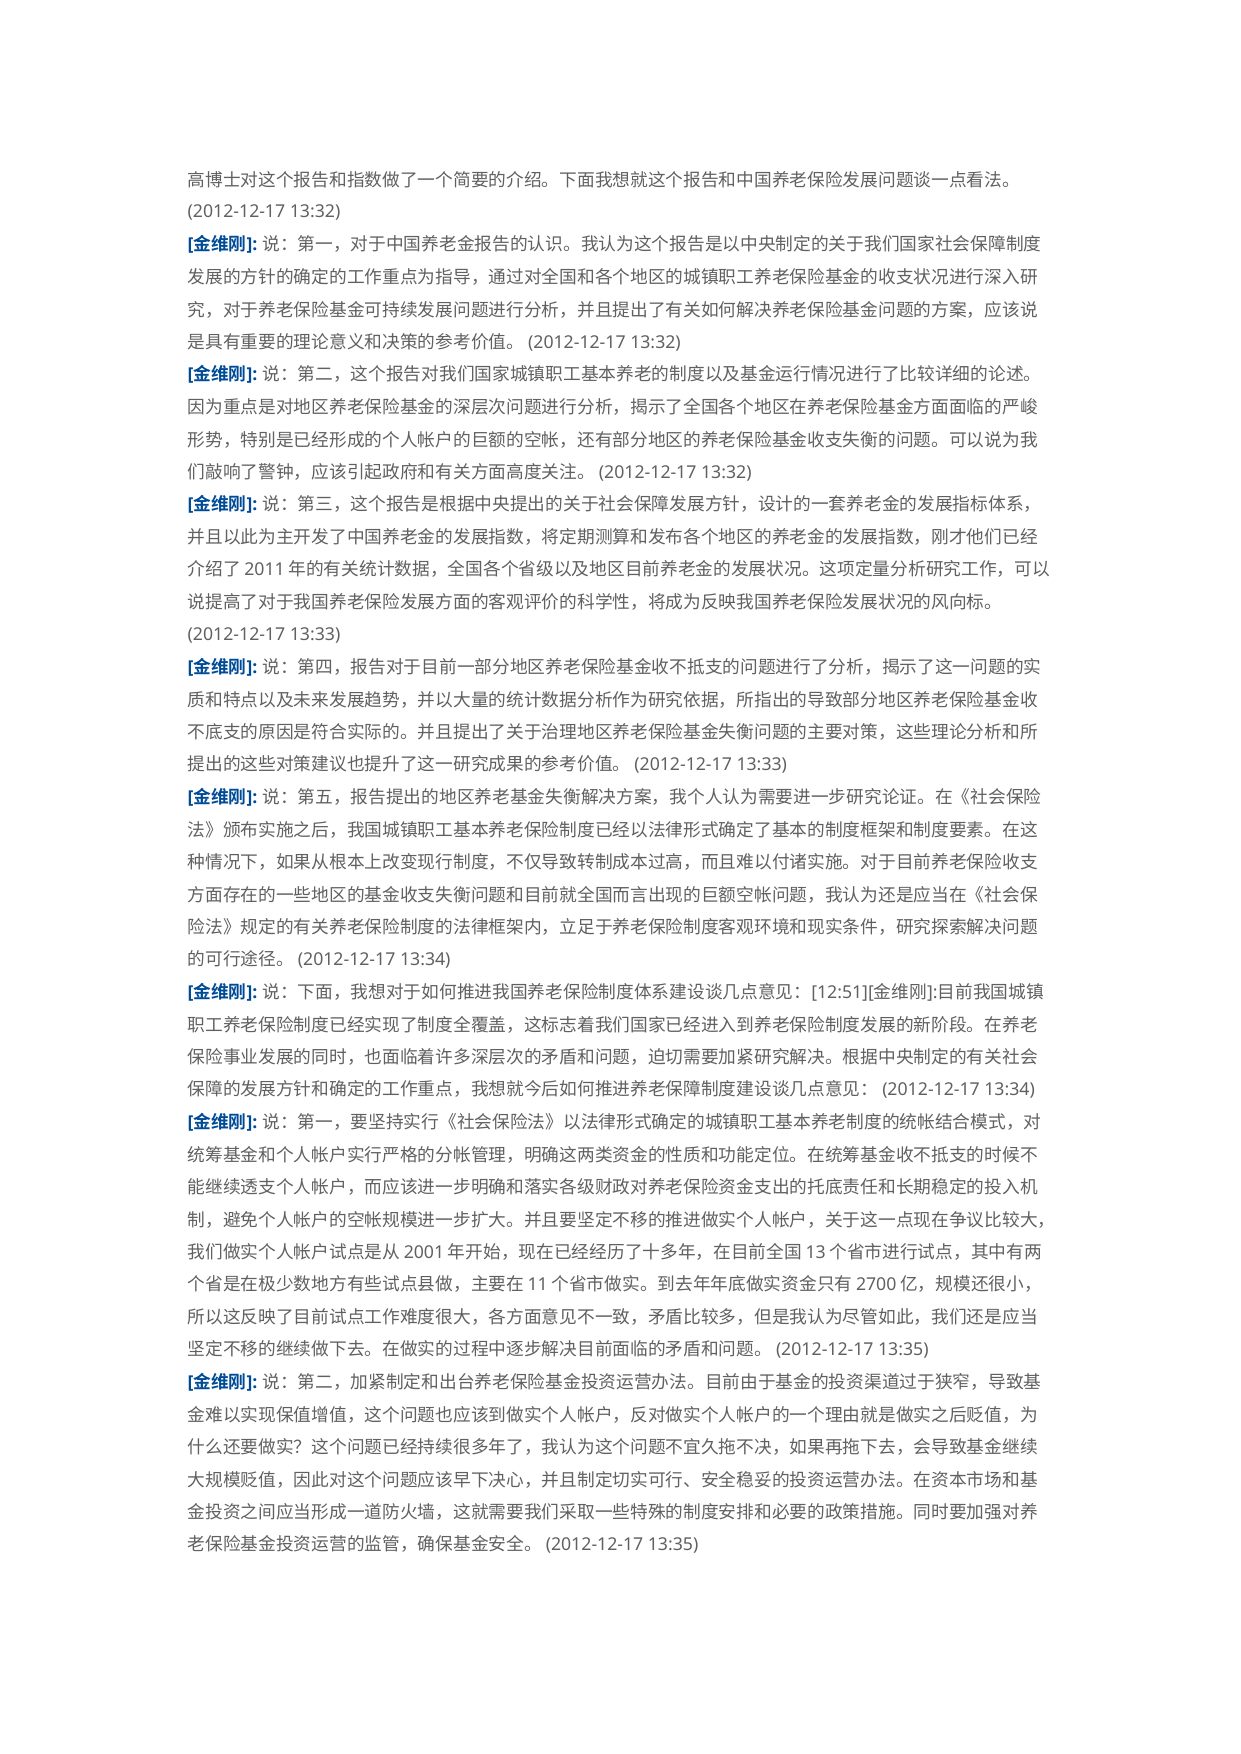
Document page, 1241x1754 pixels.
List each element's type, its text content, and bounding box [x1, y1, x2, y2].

text [金维刚]: 说：第一，对于中国养老金报告的认识。我认为这个报告是以中央制定的关于我们国家社会保障制度发展的方针的确定的工作重点为指导，通过对全国和各个地区的城镇职工养老保险基金的收支状况进行深入研究，对于养老保险基金可持续发展问题进行分析，并且提出了有关如何解决养老保险基金问题的方案，应该说是具有重要的理论意义和决策的参考价值。 (2012-12-17 13:32) [187, 227, 1053, 357]
text [金维刚]: 说：第四，报告对于目前一部分地区养老保险基金收不抵支的问题进行了分析，揭示了这一问题的实质和特点以及未来发展趋势，并以大量的统计数据分析作为研究依据，所指出的导致部分地区养老保险基金收不底支的原因是符合实际的。并且提出了关于治理地区养老保险基金失衡问题的主要对策，这些理论分析和所提出的这些对策建议也提升了这一研究成果的参考价值。 (2012-12-17 13:33) [187, 649, 1053, 779]
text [187, 162, 1053, 227]
text [金维刚]: 说：下面，我想对于如何推进我国养老保险制度体系建设谈几点意见：[12:51][金维刚]:目前我国城镇职工养老保险制度已经实现了制度全覆盖，这标志着我们国家已经进入到养老保险制度发展的新阶段。在养老保险事业发展的同时，也面临着许多深层次的矛盾和问题，迫切需要加紧研究解决。根据中央制定的有关社会保障的发展方针和确定的工作重点，我想就今后如何推进养老保障制度建设谈几点意见： (2012-12-17 13:34) [187, 974, 1053, 1104]
text [金维刚]: 说：第二，加紧制定和出台养老保险基金投资运营办法。目前由于基金的投资渠道过于狭窄，导致基金难以实现保值增值，这个问题也应该到做实个人帐户，反对做实个人帐户的一个理由就是做实之后贬值，为什么还要做实？这个问题已经持续很多年了，我认为这个问题不宜久拖不决，如果再拖下去，会导致基金继续大规模贬值，因此对这个问题应该早下决心，并且制定切实可行、安全稳妥的投资运营办法。在资本市场和基金投资之间应当形成一道防火墙，这就需要我们采取一些特殊的制度安排和必要的政策措施。同时要加强对养老保险基金投资运营的监管，确保基金安全。 (2012-12-17 13:35) [187, 1364, 1053, 1559]
text [金维刚]: 说：第五，报告提出的地区养老基金失衡解决方案，我个人认为需要进一步研究论证。在《社会保险法》颁布实施之后，我国城镇职工基本养老保险制度已经以法律形式确定了基本的制度框架和制度要素。在这种情况下，如果从根本上改变现行制度，不仅导致转制成本过高，而且难以付诸实施。对于目前养老保险收支方面存在的一些地区的基金收支失衡问题和目前就全国而言出现的巨额空帐问题，我认为还是应当在《社会保险法》规定的有关养老保险制度的法律框架内，立足于养老保险制度客观环境和现实条件，研究探索解决问题的可行途径。 (2012-12-17 13:34) [187, 779, 1053, 974]
text [金维刚]: 说：第一，要坚持实行《社会保险法》以法律形式确定的城镇职工基本养老制度的统帐结合模式，对统筹基金和个人帐户实行严格的分帐管理，明确这两类资金的性质和功能定位。在统筹基金收不抵支的时候不能继续透支个人帐户，而应该进一步明确和落实各级财政对养老保险资金支出的托底责任和长期稳定的投入机制，避免个人帐户的空帐规模进一步扩大。并且要坚定不移的推进做实个人帐户，关于这一点现在争议比较大，我们做实个人帐户试点是从2001年开始，现在已经经历了十多年，在目前全国13个省市进行试点，其中有两个省是在极少数地方有些试点县做，主要在11个省市做实。到去年年底做实资金只有2700亿，规模还很小，所以这反映了目前试点工作难度很大，各方面意见不一致，矛盾比较多，但是我认为尽管如此，我们还是应当坚定不移的继续做下去。在做实的过程中逐步解决目前面临的矛盾和问题。 (2012-12-17 13:35) [187, 1104, 1053, 1364]
text [金维刚]: 说：第二，这个报告对我们国家城镇职工基本养老的制度以及基金运行情况进行了比较详细的论述。因为重点是对地区养老保险基金的深层次问题进行分析，揭示了全国各个地区在养老保险基金方面面临的严峻形势，特别是已经形成的个人帐户的巨额的空帐，还有部分地区的养老保险基金收支失衡的问题。可以说为我们敲响了警钟，应该引起政府和有关方面高度关注。 (2012-12-17 13:32) [187, 357, 1053, 487]
text [金维刚]: 说：第三，这个报告是根据中央提出的关于社会保障发展方针，设计的一套养老金的发展指标体系，并且以此为主开发了中国养老金的发展指数，将定期测算和发布各个地区的养老金的发展指数，刚才他们已经介绍了2011年的有关统计数据，全国各个省级以及地区目前养老金的发展状况。这项定量分析研究工作，可以说提高了对于我国养老保险发展方面的客观评价的科学性，将成为反映我国养老保险发展状况的风向标。 (2012-12-17 13:33) [187, 487, 1053, 649]
